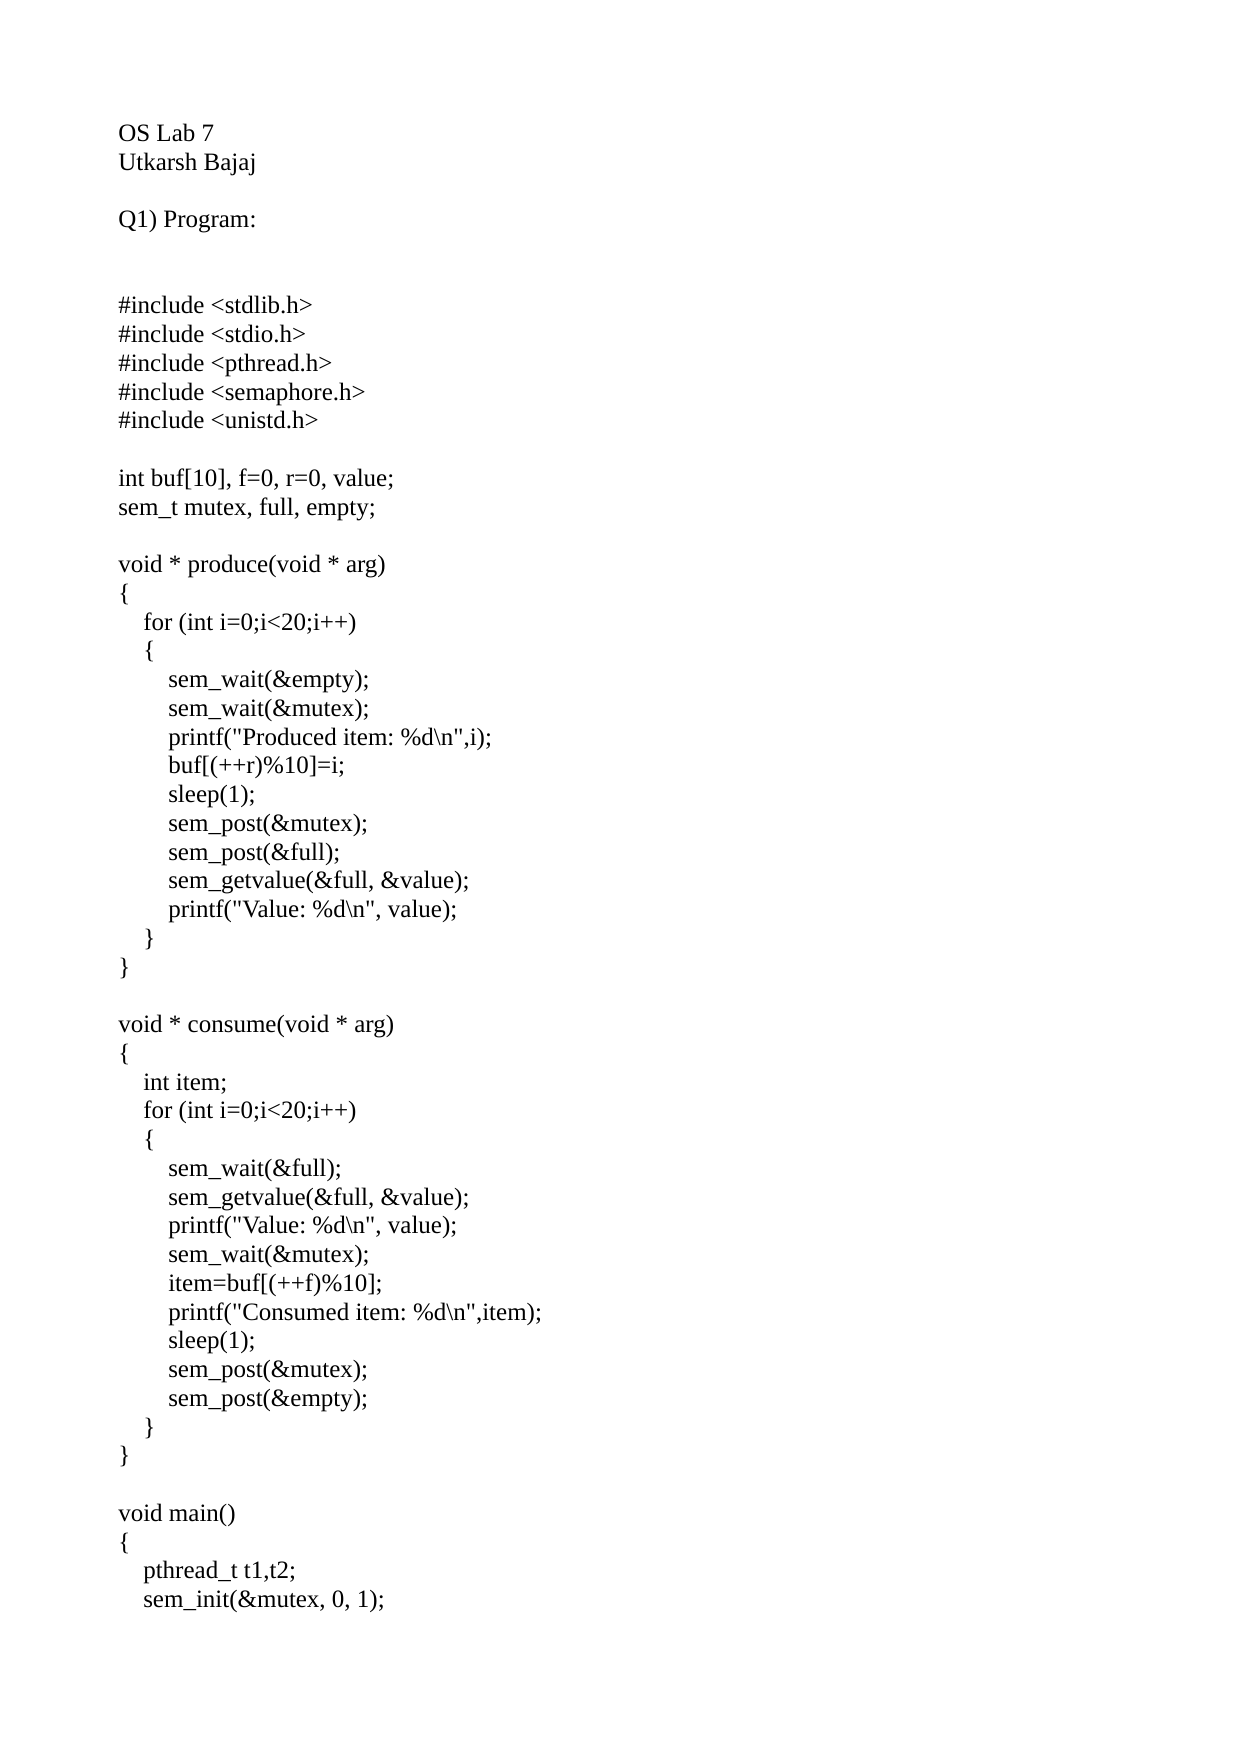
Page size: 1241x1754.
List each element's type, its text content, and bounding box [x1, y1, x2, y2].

text int item; [118, 1067, 1122, 1096]
text item=buf[(++f)%10]; [118, 1268, 1122, 1297]
text int buf[10], f=0, r=0, value; [118, 463, 1122, 492]
text buf[(++r)%10]=i; [118, 751, 1122, 779]
text sem_t mutex, full, empty; [118, 492, 1122, 521]
text Utkarsh Bajaj [118, 147, 1122, 176]
text void * consume(void * arg) [118, 1009, 1122, 1038]
text sem_wait(&mutex); [118, 693, 1122, 722]
text sem_wait(&mutex); [118, 1239, 1122, 1268]
text { [118, 1124, 1122, 1153]
text sem_post(&mutex); [118, 1354, 1122, 1383]
text sleep(1); [118, 1326, 1122, 1354]
text sem_post(&full); [118, 837, 1122, 866]
text Q1) Program: [118, 204, 1122, 233]
text #include <stdlib.h> [118, 291, 1122, 319]
text void * produce(void * arg) [118, 549, 1122, 578]
text { [118, 578, 1122, 607]
text } [118, 952, 1122, 981]
text sem_getvalue(&full, &value); [118, 866, 1122, 894]
text #include <unistd.h> [118, 406, 1122, 434]
text pthread_t t1,t2; [118, 1556, 1122, 1584]
text sem_wait(&full); [118, 1153, 1122, 1182]
text { [118, 1527, 1122, 1556]
text OS Lab 7 [118, 118, 1122, 147]
text #include <semaphore.h> [118, 377, 1122, 406]
text { [118, 1038, 1122, 1067]
text printf("Value: %d\n", value); [118, 894, 1122, 923]
text sem_init(&mutex, 0, 1); [118, 1584, 1122, 1613]
text sem_getvalue(&full, &value); [118, 1182, 1122, 1211]
text sleep(1); [118, 779, 1122, 808]
text } [118, 1441, 1122, 1469]
text #include <stdio.h> [118, 319, 1122, 348]
text printf("Value: %d\n", value); [118, 1211, 1122, 1239]
text sem_post(&empty); [118, 1383, 1122, 1412]
text printf("Consumed item: %d\n",item); [118, 1297, 1122, 1326]
text } [118, 923, 1122, 952]
text for (int i=0;i<20;i++) [118, 607, 1122, 636]
text sem_post(&mutex); [118, 808, 1122, 837]
text sem_wait(&empty); [118, 664, 1122, 693]
text for (int i=0;i<20;i++) [118, 1096, 1122, 1124]
text } [118, 1412, 1122, 1441]
text void main() [118, 1498, 1122, 1527]
text { [118, 636, 1122, 664]
text printf("Produced item: %d\n",i); [118, 722, 1122, 751]
text #include <pthread.h> [118, 348, 1122, 377]
